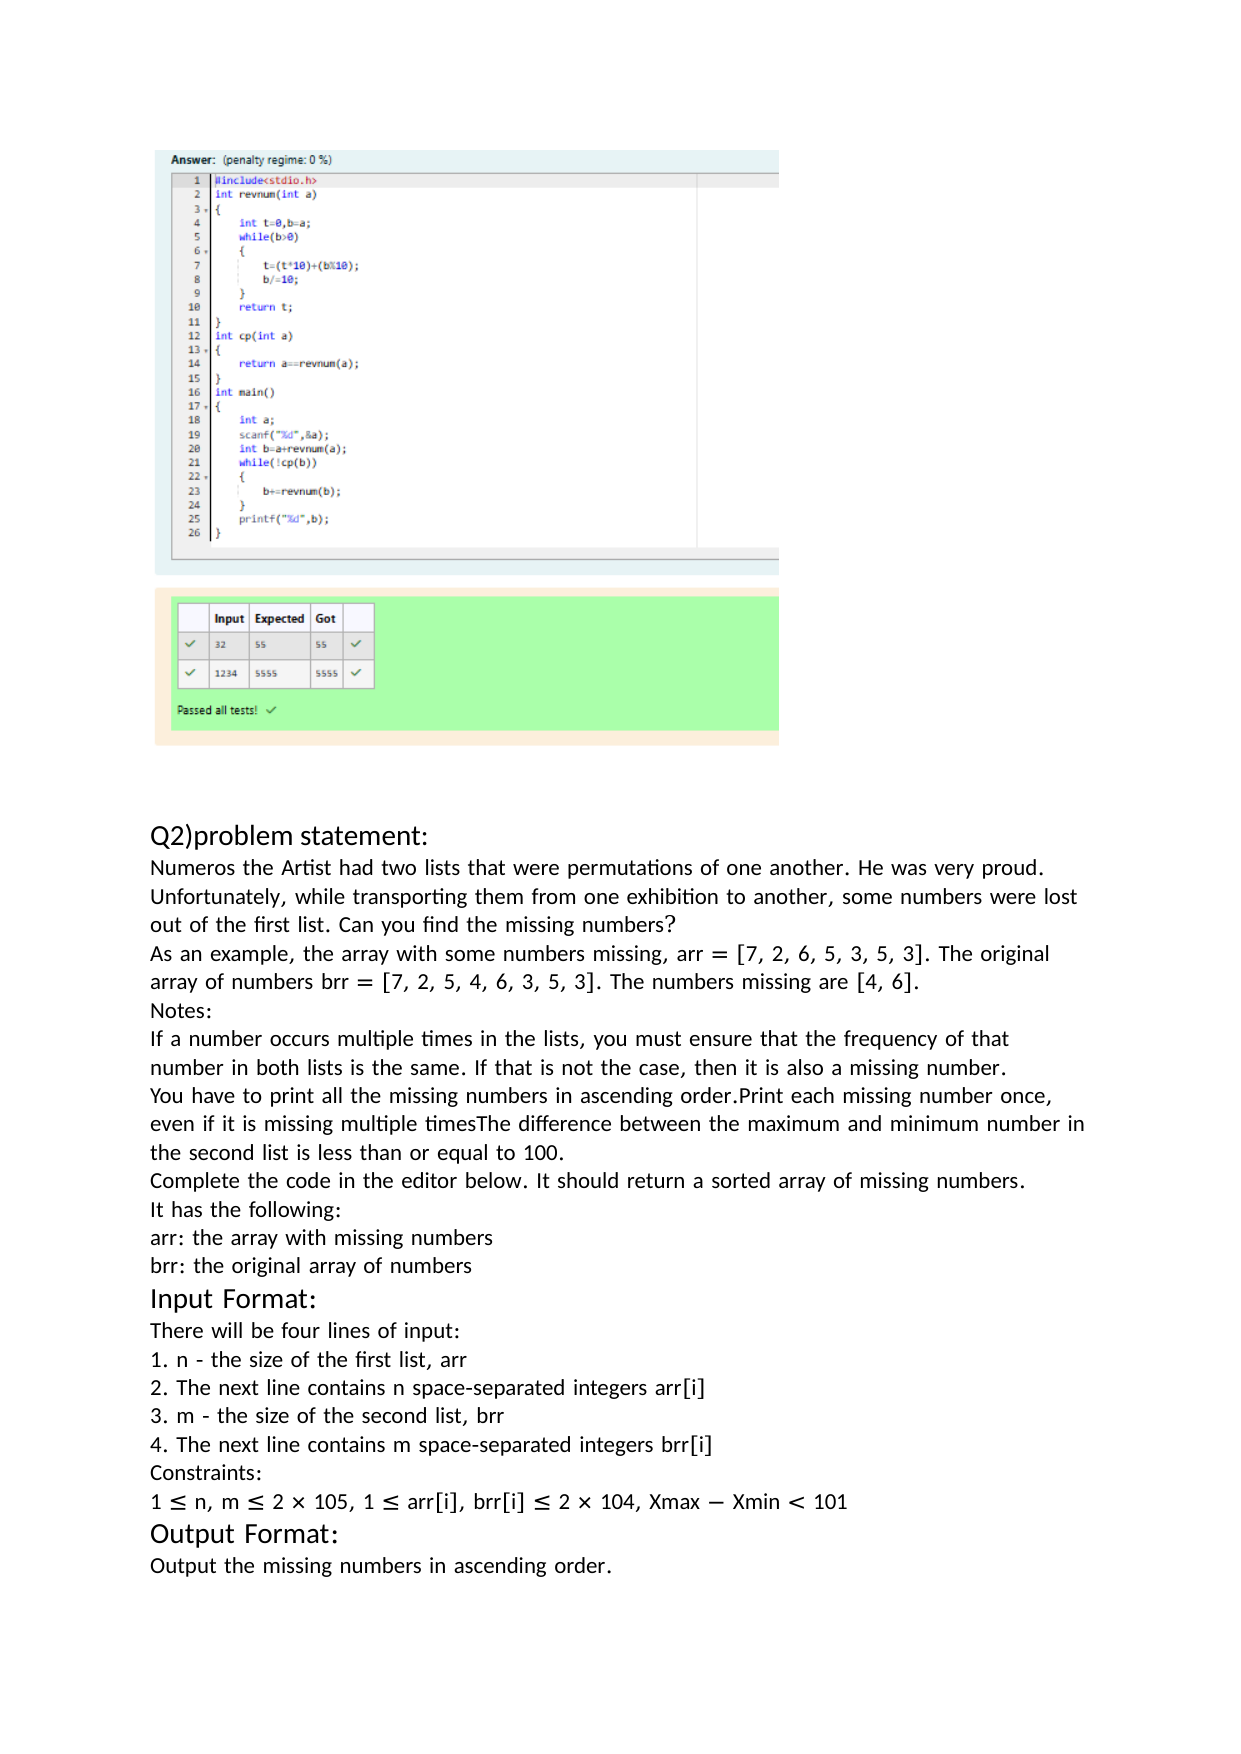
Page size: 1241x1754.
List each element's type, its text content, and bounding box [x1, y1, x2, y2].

text Complete the code in the editor below. It should return a sorted array of missing numbers. [150, 1166, 1090, 1194]
text Output Format: [150, 1515, 1090, 1551]
text 1 ≤ n, m ≤ 2 × 105, 1 ≤ arr[i], brr[i] ≤ 2 × 104, Xmax − Xmin < 101 [150, 1487, 1090, 1515]
text It has the following: [150, 1194, 1090, 1223]
text Numeros the Artist had two lists that were permutations of one another. He was very proud. Unfortunately, while transporting them from one exhibition to another, some numbers were lost out of the first list. Can you find the missing numbers? [150, 853, 1090, 938]
text If a number occurs multiple times in the lists, you must ensure that the frequency of that number in both lists is the same. If that is not the case, then it is also a missing number. [150, 1024, 1090, 1081]
text There will be four lines of input: [150, 1316, 1090, 1344]
text Notes: [150, 995, 1090, 1024]
text 2. The next line contains n space-separated integers arr[i] [150, 1373, 1090, 1401]
text You have to print all the missing numbers in ascending order.Print each missing number once, even if it is missing multiple timesThe difference between the maximum and minimum number in the second list is less than or equal to 100. [150, 1081, 1090, 1166]
text 3. m - the size of the second list, brr [150, 1401, 1090, 1430]
text brr: the original array of numbers [150, 1251, 1090, 1280]
text Q2)problem statement: [150, 817, 1090, 853]
text Output the missing numbers in ascending order. [150, 1551, 1090, 1580]
text Input Format: [150, 1280, 1090, 1316]
text 4. The next line contains m space-separated integers brr[i] [150, 1430, 1090, 1458]
text Constraints: [150, 1458, 1090, 1487]
text 1. n - the size of the first list, arr [150, 1344, 1090, 1373]
text arr: the array with missing numbers [150, 1223, 1090, 1251]
text As an example, the array with some numbers missing, arr = [7, 2, 6, 5, 3, 5, 3]. The original array of numbers brr = [7, 2, 5, 4, 6, 3, 5, 3]. The numbers missing are [4, 6]. [150, 938, 1090, 995]
picture [150, 150, 779, 747]
